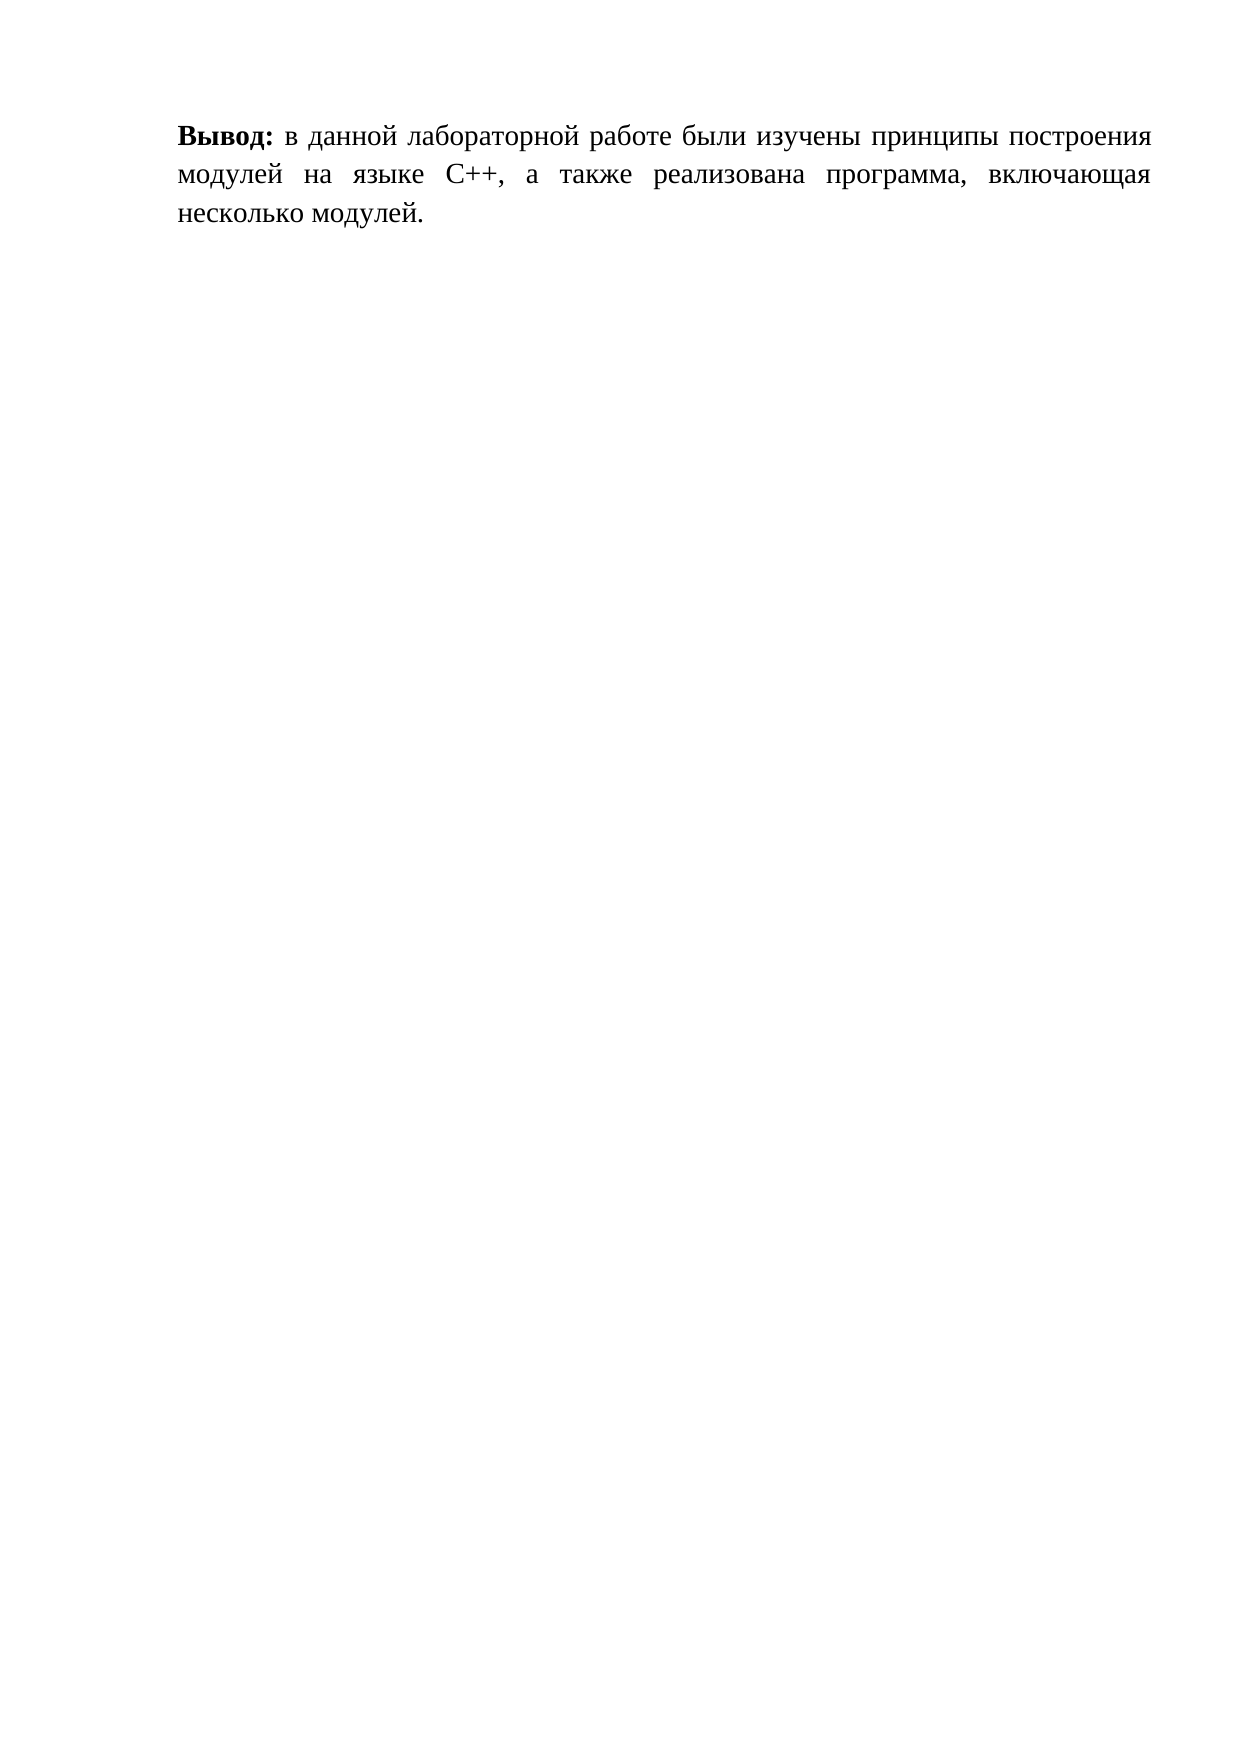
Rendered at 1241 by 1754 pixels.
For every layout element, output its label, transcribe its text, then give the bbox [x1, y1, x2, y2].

text Вывод: в данной лабораторной работе были изучены принципы построения модулей на языке С++, а также реализована программа, включающая несколько модулей. [177, 118, 1152, 229]
